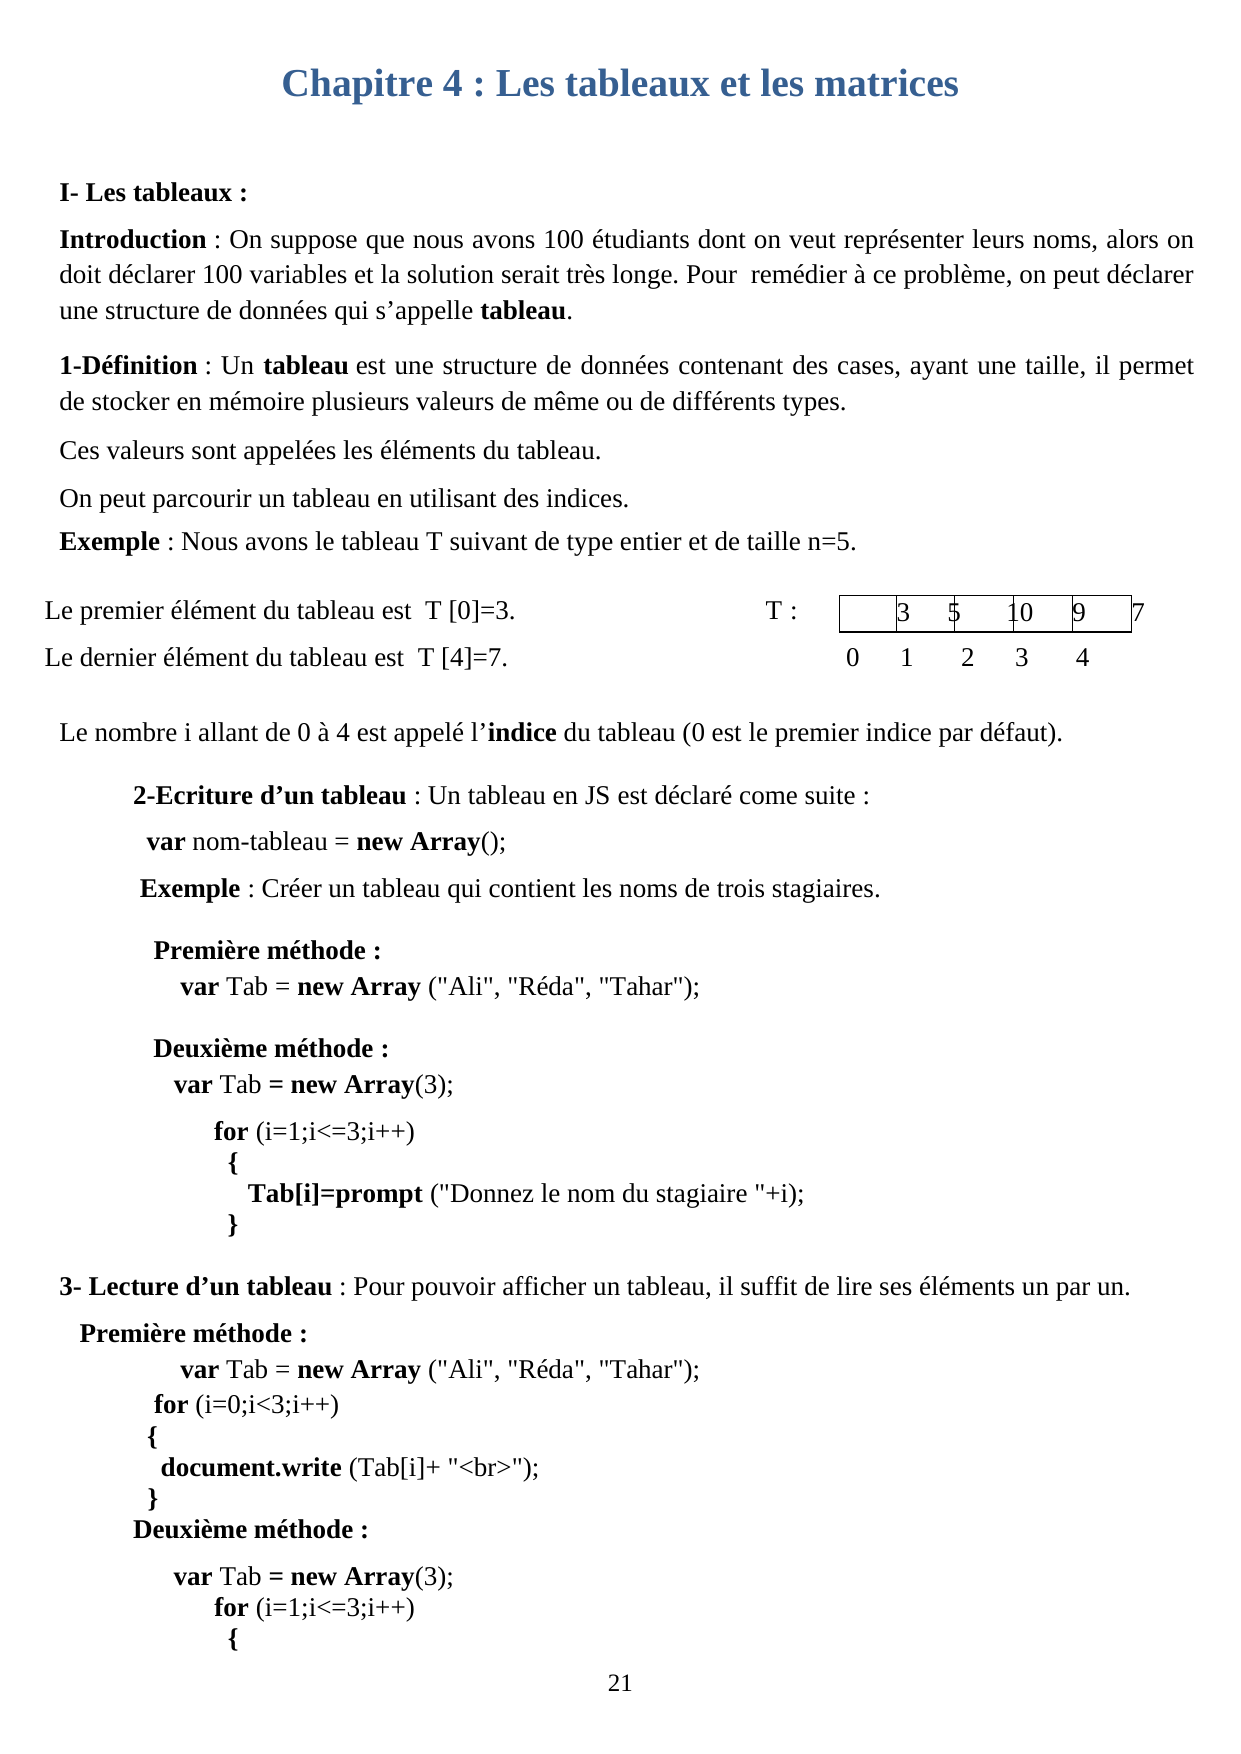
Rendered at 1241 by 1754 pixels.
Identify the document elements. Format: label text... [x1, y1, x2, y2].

text Première méthode : [119, 934, 1196, 966]
text Première méthode : [59, 1317, 1196, 1348]
text for (i=1;i<=3;i++) [119, 1115, 1196, 1146]
text var Tab = new Array(3); [119, 1068, 1196, 1099]
table_header 7 [1073, 596, 1131, 631]
text var Tab = new Array ("Ali", "Réda", "Tahar"); [119, 1353, 1196, 1384]
text Deuxième méthode : [119, 1032, 1196, 1063]
text Le nombre i allant de 0 à 4 est appelé l’indice du tableau (0 est le premier indice par défaut). [59, 716, 1196, 748]
text for (i=1;i<=3;i++) [119, 1591, 1196, 1622]
table_header 10 [955, 596, 1013, 631]
text 2-Ecriture d’un tableau : Un tableau en JS est déclaré come suite : [119, 779, 1196, 810]
table_header 3 [840, 596, 896, 631]
text Tab[i]=prompt ("Donnez le nom du stagiaire "+i); [119, 1177, 1196, 1208]
text Chapitre 4 : Les tableaux et les matrices [59, 59, 1181, 105]
text On peut parcourir un tableau en utilisant des indices. [59, 482, 1196, 513]
text Introduction : On suppose que nous avons 100 étudiants dont on veut représenter leurs noms, alors on doit déclarer 100 variables et la solution serait très longe. Pour remédier à ce problème, on peut déclarer une structure de données qui s’appelle tableau. [59, 223, 1196, 325]
text { [119, 1146, 1196, 1177]
text var nom-tableau = new Array(); [119, 825, 1196, 857]
text for (i=0;i<3;i++) [59, 1389, 1196, 1420]
text Exemple : Créer un tableau qui contient les noms de trois stagiaires. [119, 872, 1196, 903]
text var Tab = new Array(3); [119, 1560, 1196, 1591]
text 1-Définition : Un tableau est une structure de données contenant des cases, ayant une taille, il permet de stocker en mémoire plusieurs valeurs de même ou de différents types. [59, 349, 1196, 416]
text { [59, 1420, 1196, 1451]
text I- Les tableaux : [59, 176, 1196, 207]
text 3- Lecture d’un tableau : Pour pouvoir afficher un tableau, il suffit de lire ses éléments un par un. [59, 1271, 1196, 1302]
text Le dernier élément du tableau est T [4]=7. 0 1 2 3 4 [44, 641, 1196, 672]
text Le premier élément du tableau est T [0]=3. T : [44, 594, 1196, 626]
text } [119, 1208, 1196, 1239]
table_header 9 [1014, 596, 1072, 631]
text Ces valeurs sont appelées les éléments du tableau. [59, 434, 1196, 466]
text var Tab = new Array ("Ali", "Réda", "Tahar"); [119, 970, 1196, 1001]
text document.write (Tab[i]+ "<br>"); [59, 1451, 1196, 1482]
table_header 5 [897, 596, 954, 631]
text } [59, 1482, 1196, 1513]
text Exemple : Nous avons le tableau T suivant de type entier et de taille n=5. [59, 525, 1196, 556]
text { [119, 1622, 1196, 1653]
text Deuxième méthode : [119, 1513, 1196, 1544]
